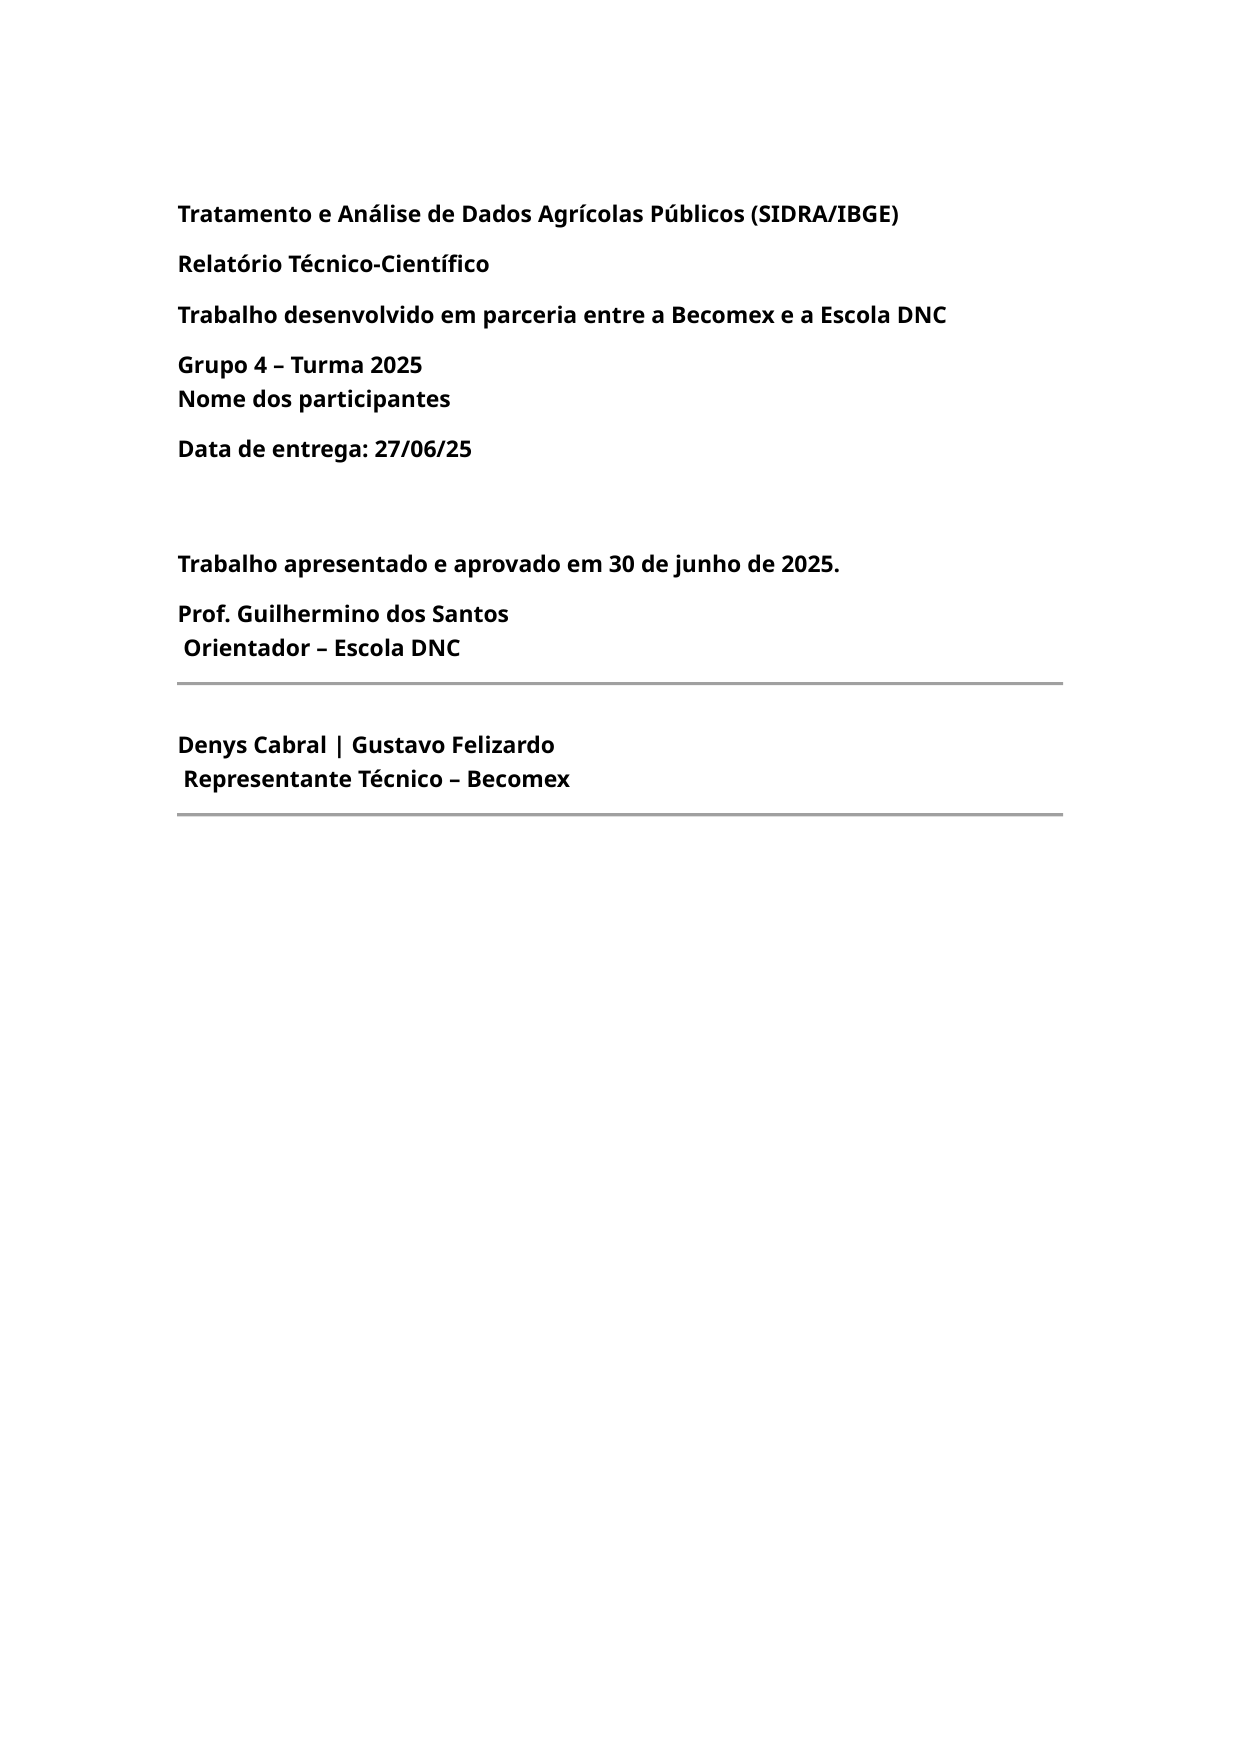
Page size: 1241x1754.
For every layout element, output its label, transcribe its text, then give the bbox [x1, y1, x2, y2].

text Prof. Guilhermino dos Santos Orientador – Escola DNC [177, 598, 1063, 663]
text Denys Cabral | Gustavo Felizardo Representante Técnico – Becomex [177, 729, 1063, 794]
text Data de entrega: 27/06/25 [177, 433, 1063, 529]
text Trabalho desenvolvido em parceria entre a Becomex e a Escola DNC [177, 299, 1063, 330]
text Grupo 4 – Turma 2025 Nome dos participantes [177, 349, 1063, 414]
text Trabalho apresentado e aprovado em 30 de junho de 2025. [177, 547, 1063, 579]
text Relatório Técnico-Científico [177, 248, 1063, 280]
text Tratamento e Análise de Dados Agrícolas Públicos (SIDRA/IBGE) [177, 198, 1063, 229]
